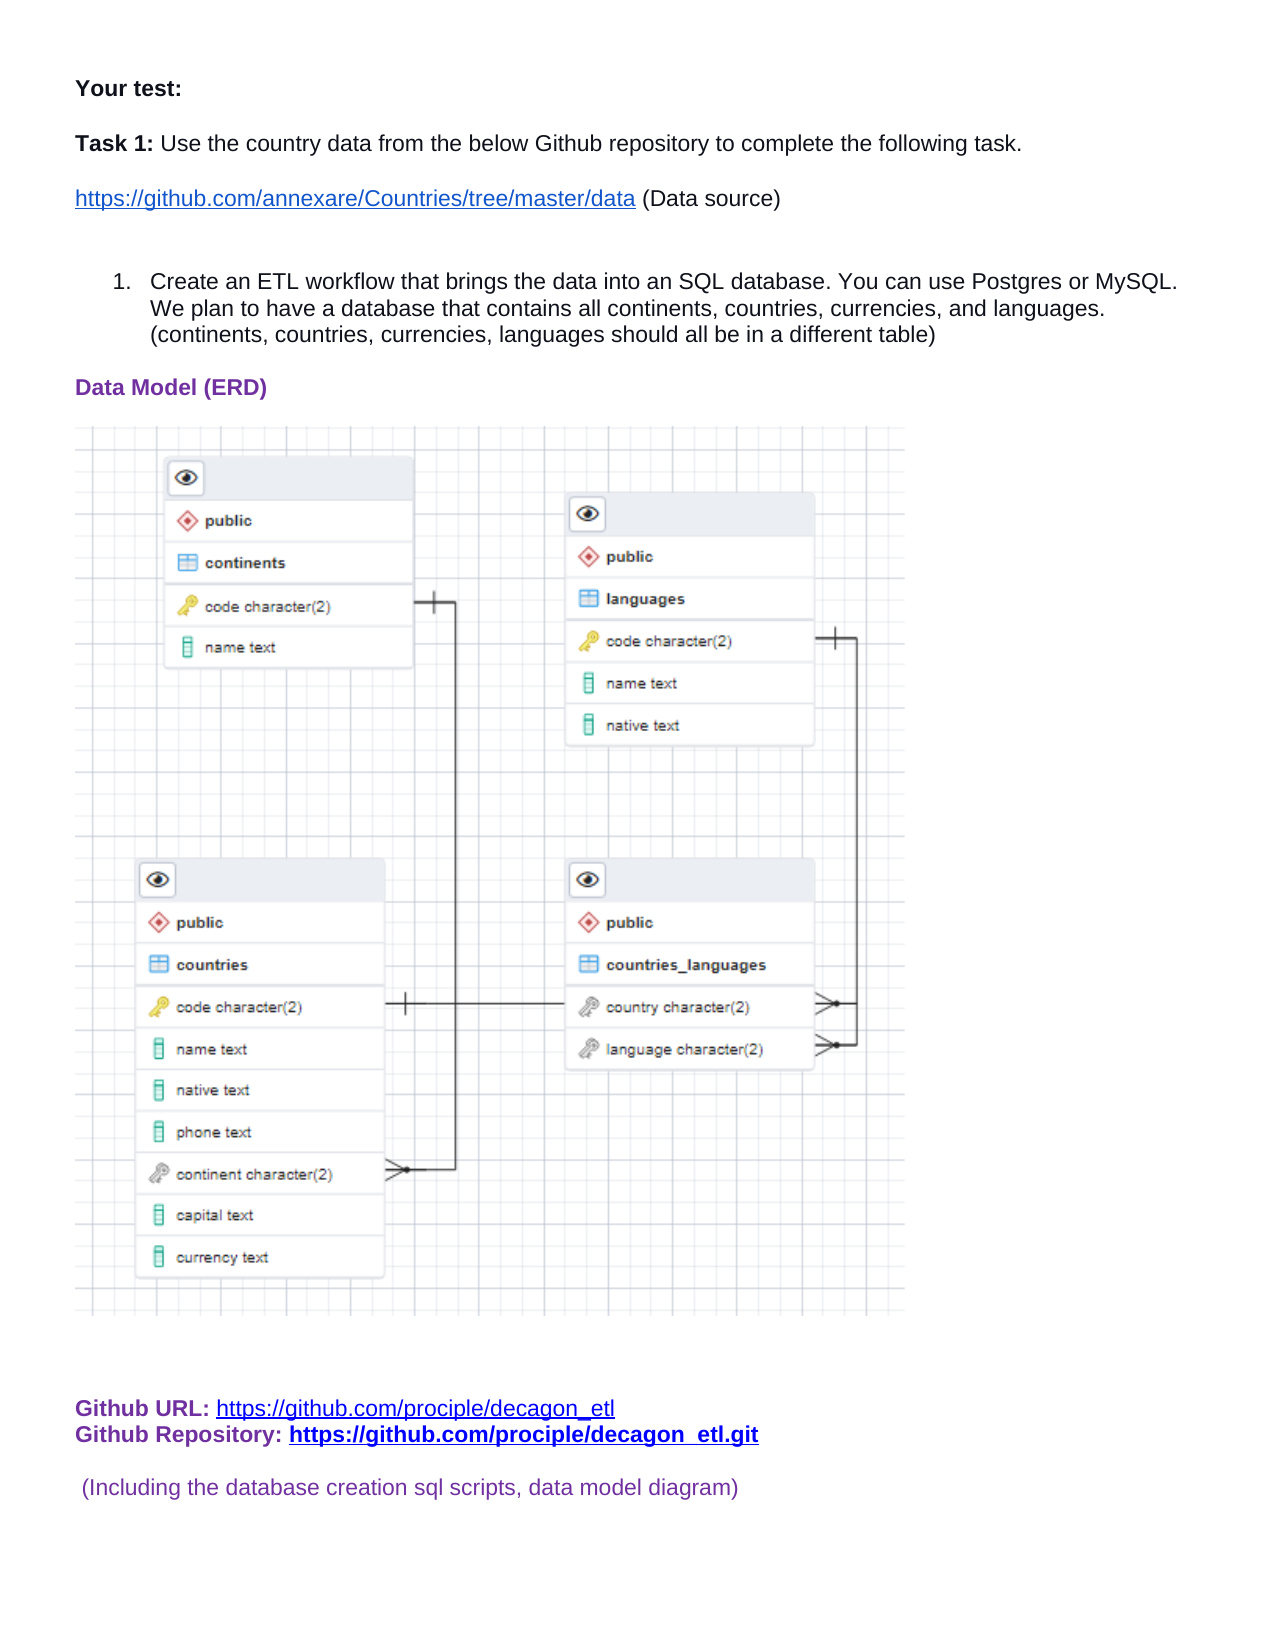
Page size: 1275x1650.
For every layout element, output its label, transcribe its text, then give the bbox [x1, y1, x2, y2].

list Create an ETL workflow that brings the data into an SQL database. You can use Postgres or MySQL. We plan to have a database that contains all continents, countries, currencies, and languages. (continents, countries, currencies, languages should all be in a different table) [112, 268, 1200, 347]
text https://github.com/annexare/Countries/tree/master/data (Data source) [75, 185, 1200, 212]
text Task 1: Use the country data from the below Github repository to complete the following task. [75, 130, 1200, 156]
text Your test: [75, 75, 1200, 101]
text (Including the database creation sql scripts, data model diagram) [75, 1474, 1200, 1500]
text Data Model (ERD) [75, 374, 1200, 400]
picture [75, 426, 905, 1316]
text Github URL: https://github.com/prociple/decagon_etl [75, 1394, 1200, 1421]
text Github Repository: https://github.com/prociple/decagon_etl.git [75, 1421, 1200, 1447]
